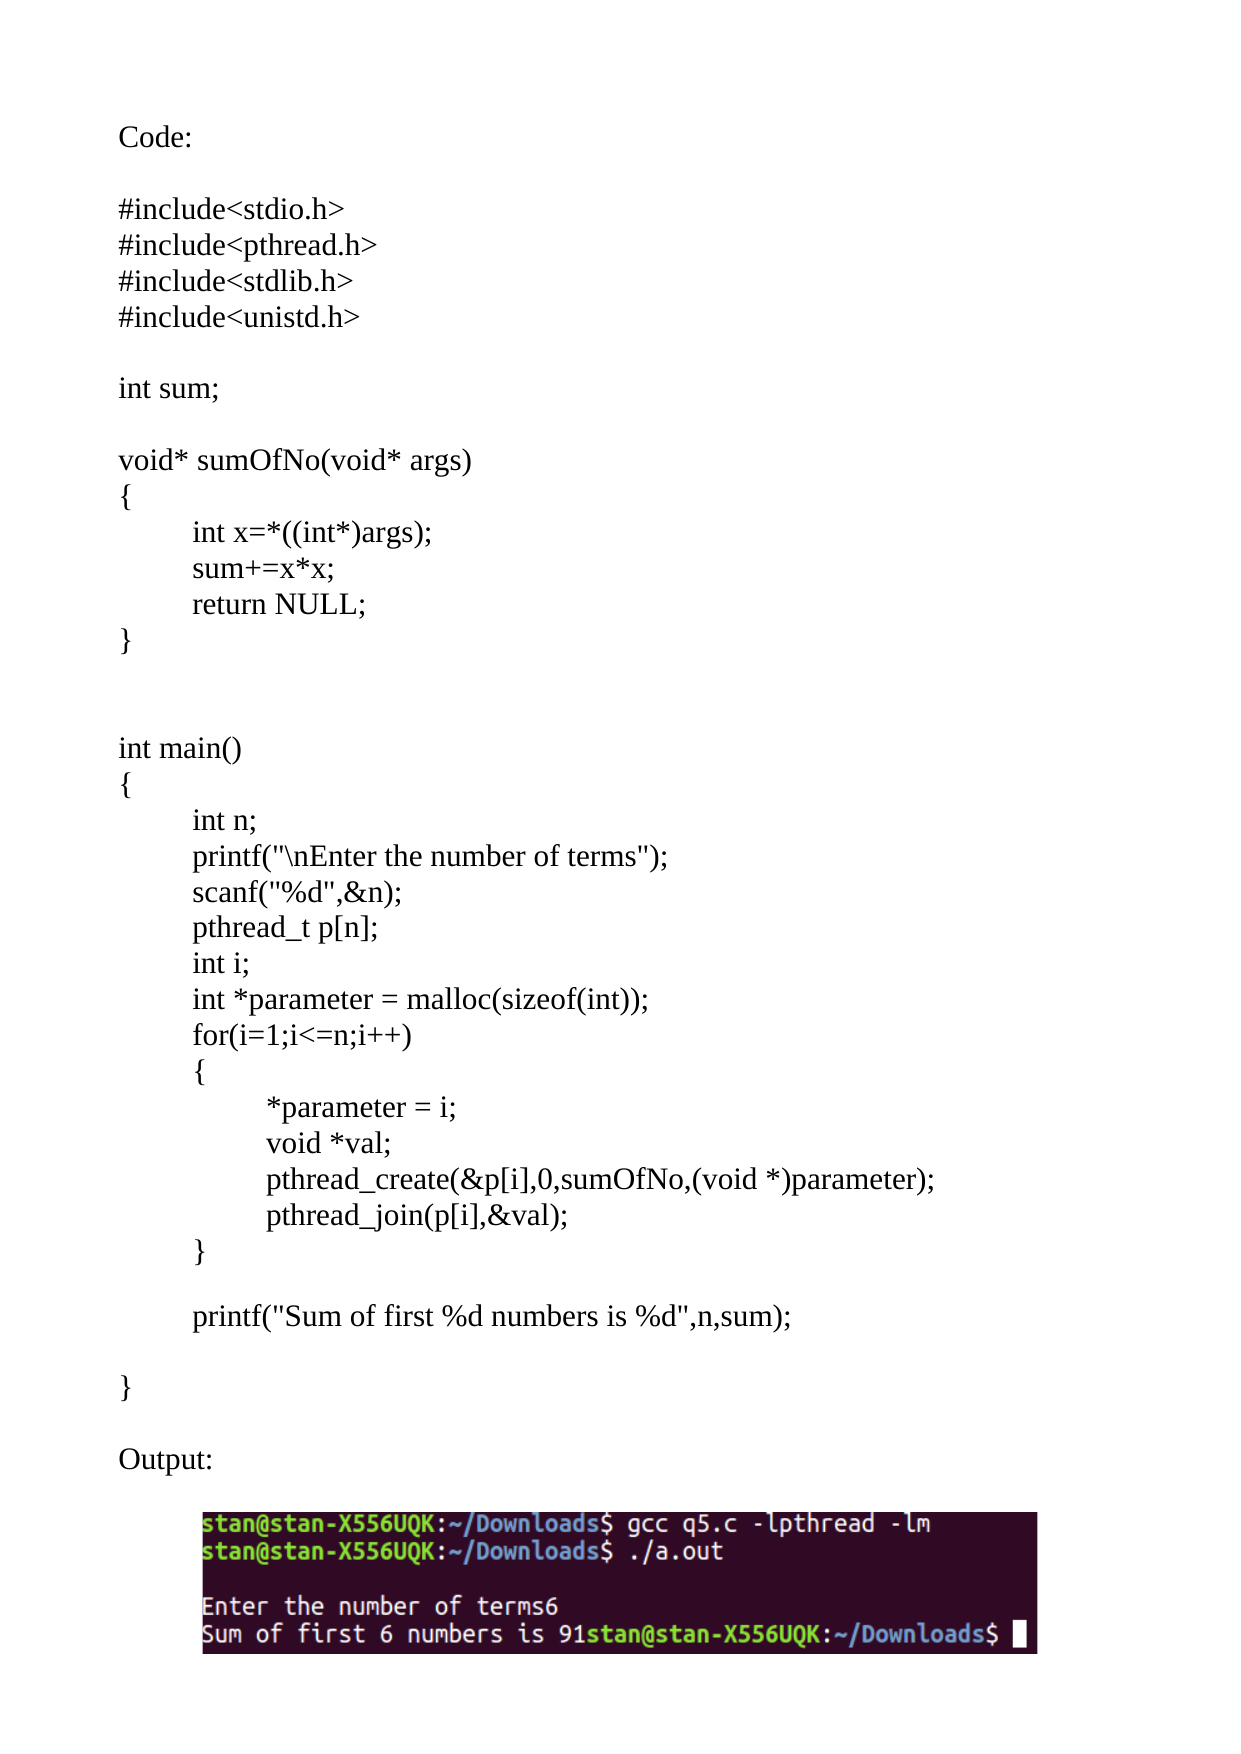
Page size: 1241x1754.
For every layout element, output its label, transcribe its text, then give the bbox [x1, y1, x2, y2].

text int x=*((int*)args); [118, 513, 1122, 549]
text Code: [118, 118, 1122, 154]
text Output: [118, 1441, 1122, 1477]
text } [118, 1232, 1122, 1268]
text scanf("%d",&n); [118, 873, 1122, 909]
picture [202, 1512, 1038, 1654]
text int main() [118, 729, 1122, 765]
text void *val; [118, 1124, 1122, 1160]
text pthread_t p[n]; [118, 909, 1122, 945]
text printf("\nEnter the number of terms"); [118, 837, 1122, 873]
text { [118, 1052, 1122, 1088]
text int n; [118, 801, 1122, 837]
text int i; [118, 945, 1122, 981]
text pthread_join(p[i],&val); [118, 1196, 1122, 1232]
text return NULL; [118, 585, 1122, 621]
text #include<unistd.h> [118, 298, 1122, 334]
text } [118, 621, 1122, 657]
text { [118, 477, 1122, 513]
text #include<stdlib.h> [118, 262, 1122, 298]
text } [118, 1369, 1122, 1405]
text for(i=1;i<=n;i++) [118, 1017, 1122, 1052]
text printf("Sum of first %d numbers is %d",n,sum); [118, 1297, 1122, 1333]
text #include<pthread.h> [118, 226, 1122, 262]
text #include<stdio.h> [118, 190, 1122, 226]
text sum+=x*x; [118, 549, 1122, 585]
text int *parameter = malloc(sizeof(int)); [118, 981, 1122, 1017]
text void* sumOfNo(void* args) [118, 442, 1122, 477]
text { [118, 765, 1122, 801]
text *parameter = i; [118, 1088, 1122, 1124]
text pthread_create(&p[i],0,sumOfNo,(void *)parameter); [118, 1160, 1122, 1196]
text int sum; [118, 370, 1122, 406]
